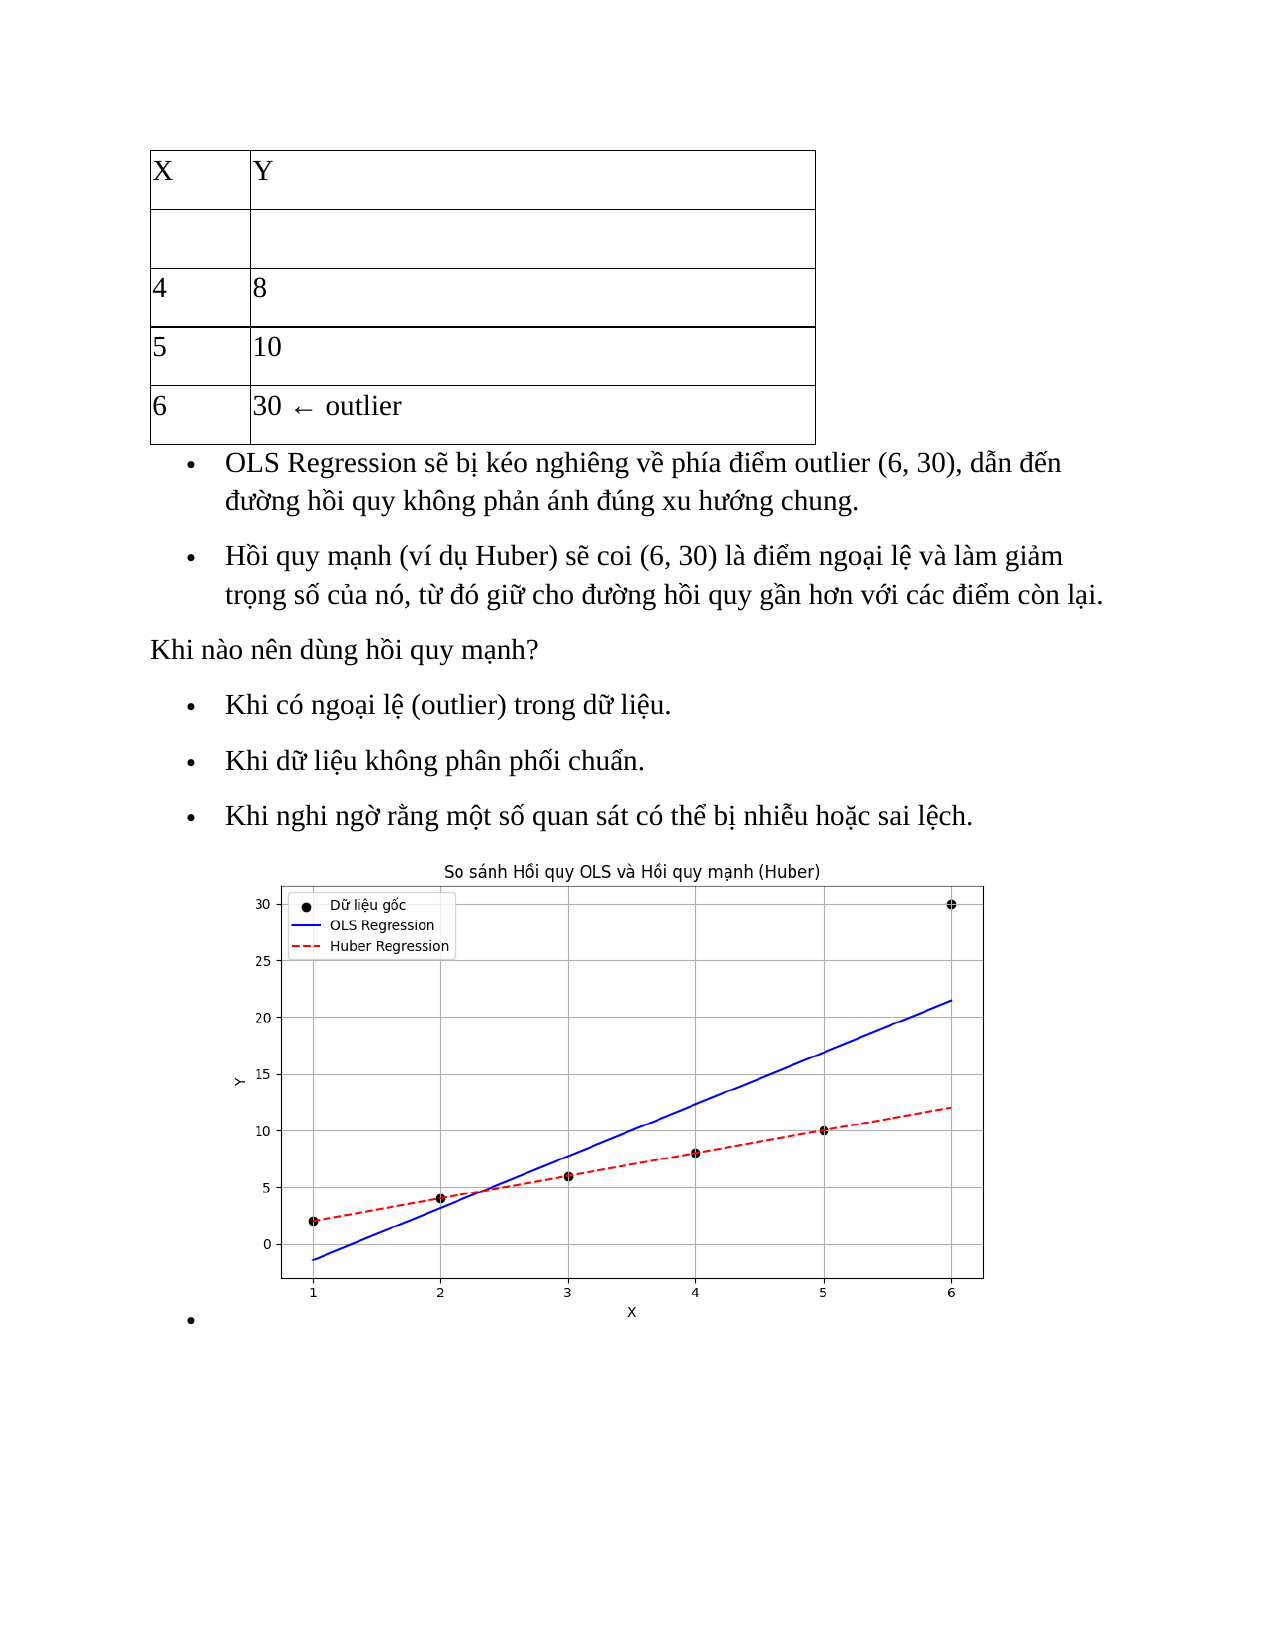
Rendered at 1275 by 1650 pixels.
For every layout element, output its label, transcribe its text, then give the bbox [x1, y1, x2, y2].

table_cell 10 [251, 328, 815, 385]
picture [225, 853, 992, 1329]
list OLS Regression sẽ bị kéo nghiêng về phía điểm outlier (6, 30), dẫn đến đường hồi quy không phản ánh đúng xu hướng chung. [187, 445, 1125, 517]
table_cell 3 [151, 210, 250, 268]
text Khi nào nên dùng hồi quy mạnh? [150, 632, 1125, 666]
table_header X [151, 151, 250, 209]
list Khi dữ liệu không phân phối chuẩn. [187, 743, 1125, 776]
table_cell 6 [251, 210, 815, 268]
table_cell 6 [151, 386, 250, 444]
list Hồi quy mạnh (ví dụ Huber) sẽ coi (6, 30) là điểm ngoại lệ và làm giảm trọng số của nó, từ đó giữ cho đường hồi quy gần hơn với các điểm còn lại. [187, 538, 1125, 611]
table_cell 8 [251, 269, 815, 326]
table_cell 30 ← outlier [251, 386, 815, 444]
table_cell 5 [151, 328, 250, 385]
table_cell 4 [151, 269, 250, 326]
list Khi có ngoại lệ (outlier) trong dữ liệu. [187, 687, 1125, 721]
list Khi nghi ngờ rằng một số quan sát có thể bị nhiễu hoặc sai lệch. [187, 798, 1125, 831]
table_header Y [251, 151, 815, 209]
